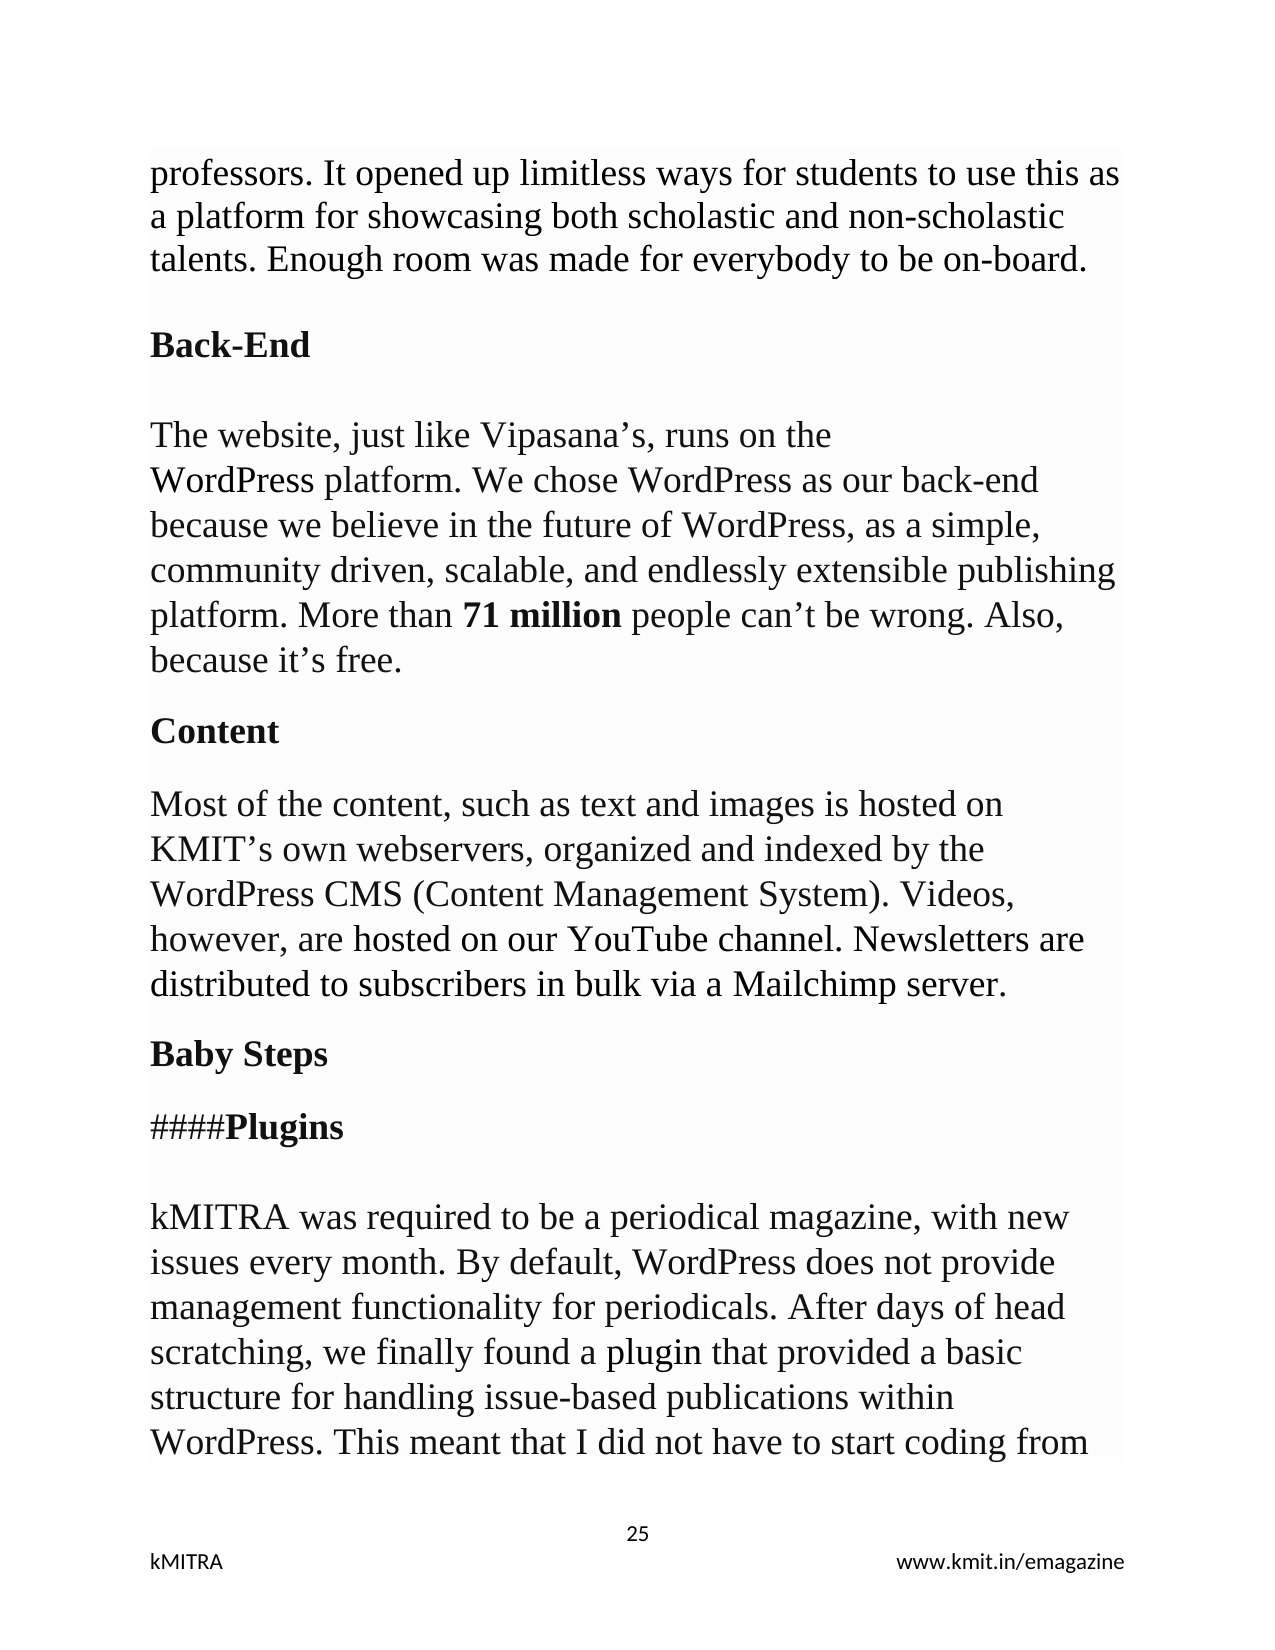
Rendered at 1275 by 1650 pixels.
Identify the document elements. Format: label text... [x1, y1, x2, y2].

text Baby Steps [150, 1032, 1125, 1103]
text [150, 1103, 1125, 1463]
text Most of the content, such as text and images is hosted on KMIT’s own webservers, organized and indexed by the WordPress CMS (Content Management System). Videos, however, are hosted on our YouTube channel. Newsletters are distributed to subscribers in bulk via a Mailchimp server. [150, 779, 1125, 1004]
text Content [150, 708, 1125, 779]
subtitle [150, 150, 1125, 366]
text The website, just like Vipasana’s, runs on the WordPress platform. We chose WordPress as our back-end because we believe in the future of WordPress, as a simple, community driven, scalable, and endlessly extensible publishing platform. More than 71 million people can’t be wrong. Also, because it’s free. [150, 366, 1125, 681]
